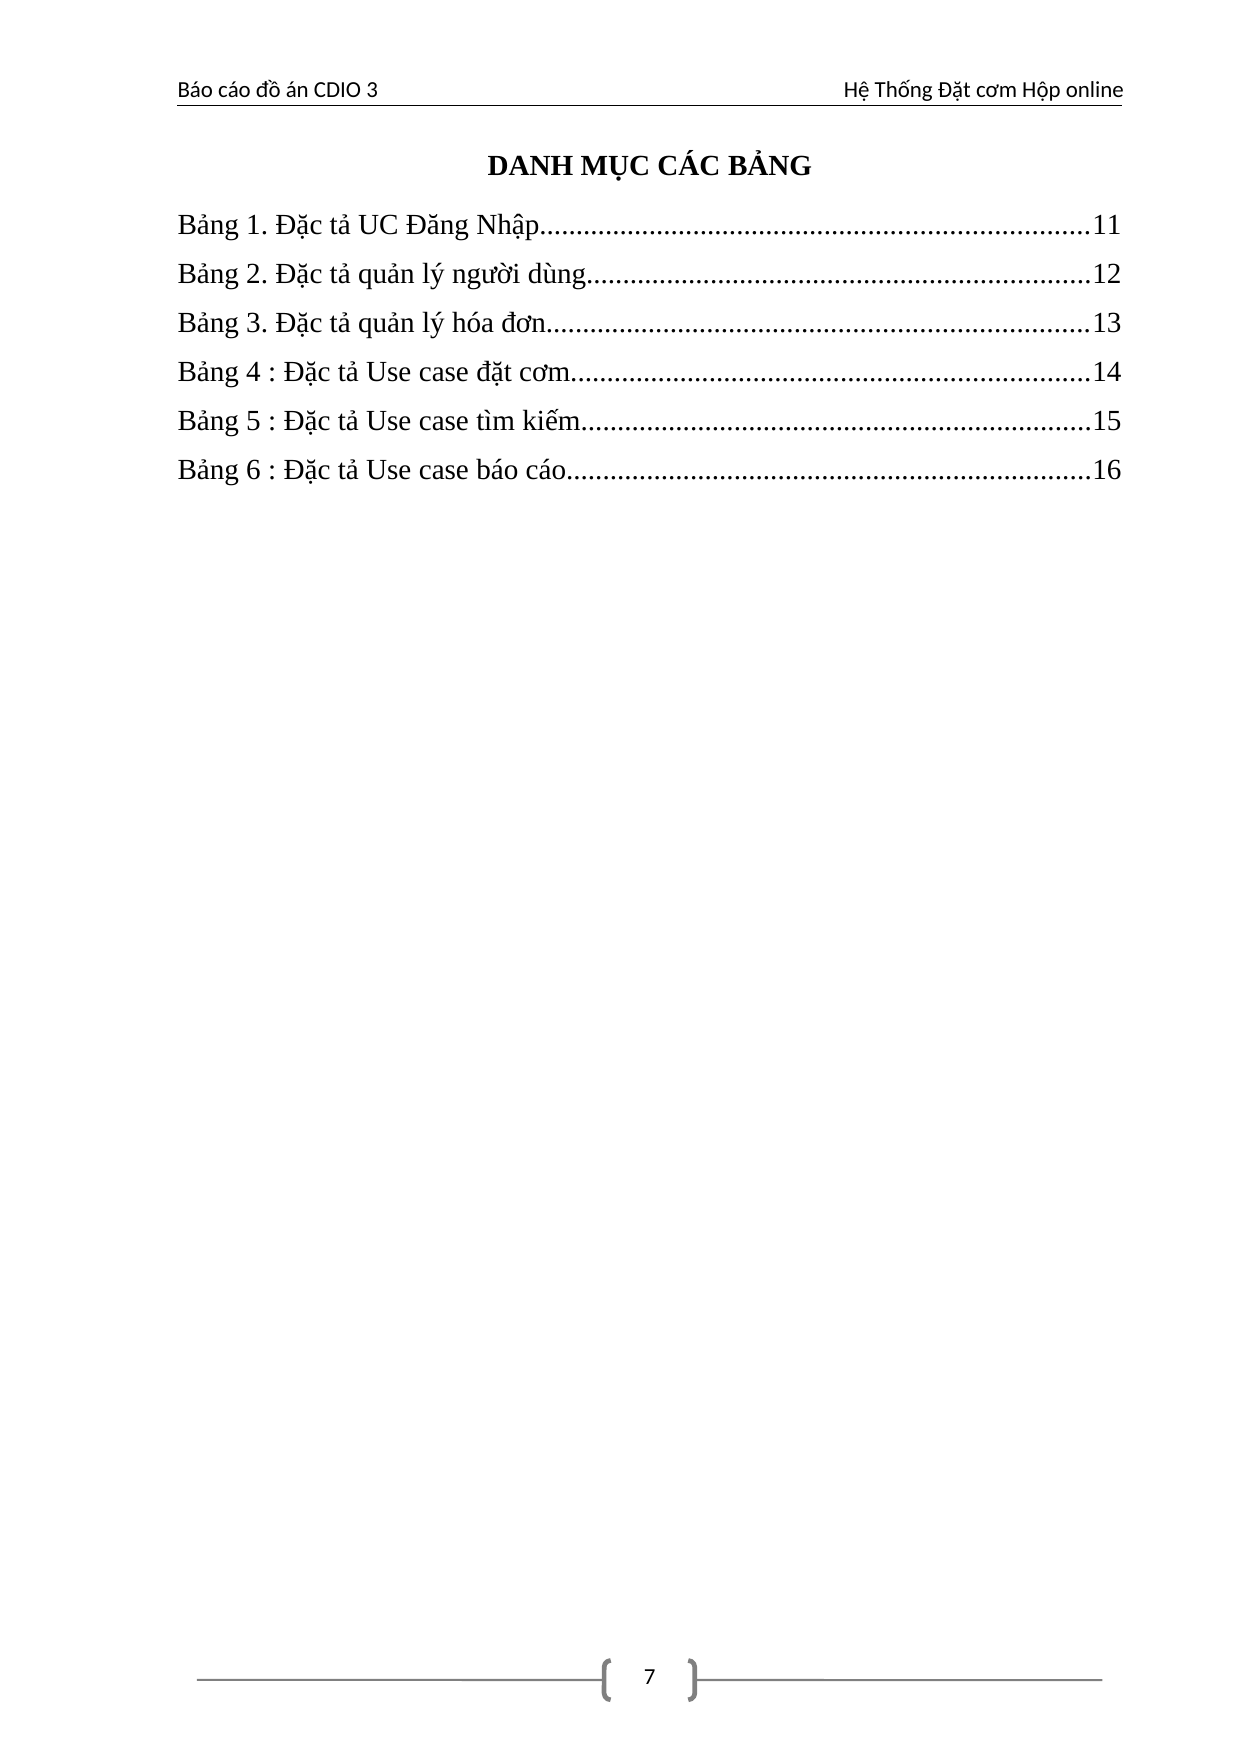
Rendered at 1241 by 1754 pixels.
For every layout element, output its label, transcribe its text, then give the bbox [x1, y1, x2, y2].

text Bảng 5 : Đặc tả Use case tìm kiếm 15 [177, 403, 1122, 436]
text Bảng 3. Đặc tả quản lý hóa đơn 13 [177, 305, 1122, 338]
text Bảng 6 : Đặc tả Use case báo cáo 16 [177, 452, 1122, 485]
text DANH MỤC CÁC BẢNG [177, 148, 1122, 181]
text Bảng 1. Đặc tả UC Đăng Nhập 11 [177, 207, 1122, 241]
text Bảng 2. Đặc tả quản lý người dùng 12 [177, 256, 1122, 289]
text Bảng 4 : Đặc tả Use case đặt cơm 14 [177, 354, 1122, 387]
